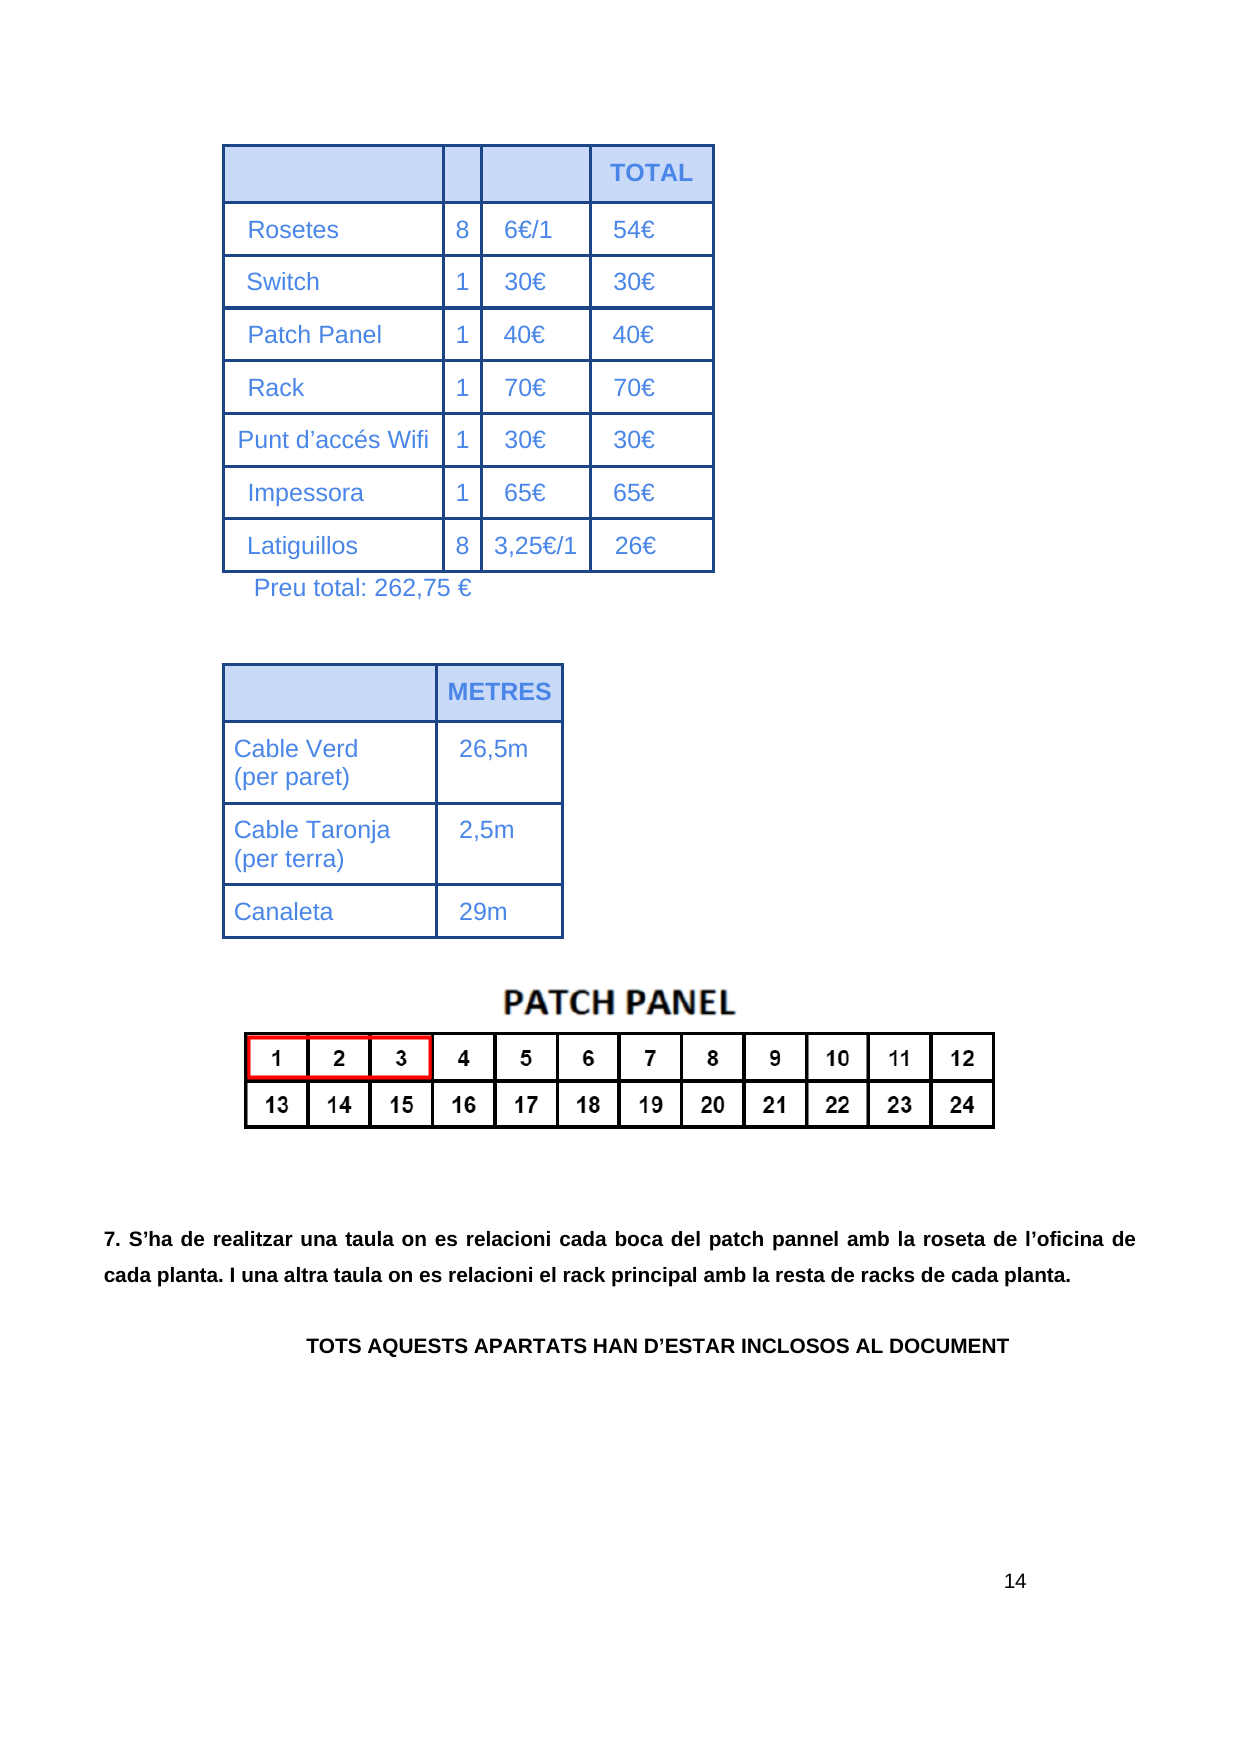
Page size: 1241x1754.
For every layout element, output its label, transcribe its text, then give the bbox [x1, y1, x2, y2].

table_cell 70€ [483, 362, 589, 412]
table_cell 40€ [483, 310, 589, 359]
text 7. S’ha de realitzar una taula on es relacioni cada boca del patch pannel amb la roseta de l’oficina de cada planta. I una altra taula on es relacioni el rack principal amb la resta de racks de cada planta. [103, 1227, 1137, 1286]
table_header METRES [438, 666, 561, 720]
table_cell Patch Panel [225, 310, 442, 359]
table_cell 40€ [592, 310, 712, 359]
table_cell 1 [445, 468, 480, 517]
table_header TOTAL [592, 147, 712, 201]
table_cell 30€ [592, 415, 712, 464]
table_cell Cable Taronja (per terra) [225, 805, 435, 883]
table_cell 70€ [592, 362, 712, 412]
table_cell 1 [445, 257, 480, 306]
table_cell Latiguillos [225, 520, 442, 570]
table_cell Cable Verd (per paret) [225, 723, 435, 802]
table_cell Rack [225, 362, 442, 412]
table_cell Rosetes [225, 204, 442, 254]
table_cell 30€ [483, 415, 589, 464]
table_cell 26€ [592, 520, 712, 570]
table_cell 30€ [592, 257, 712, 306]
picture [228, 983, 1012, 1135]
table_header [445, 147, 480, 201]
table_cell Canaleta [225, 886, 435, 936]
table_cell 1 [445, 362, 480, 412]
table_cell 3,25€/1 [483, 520, 589, 570]
table_cell 6€/1 [483, 204, 589, 254]
table_cell Impessora [225, 468, 442, 517]
table_cell 8 [445, 204, 480, 254]
table_cell 29m [438, 886, 561, 936]
table_cell 54€ [592, 204, 712, 254]
table_cell Punt d’accés Wifi [225, 415, 442, 464]
table_cell 65€ [483, 468, 589, 517]
table_cell 1 [445, 415, 480, 464]
table_cell 26,5m [438, 723, 561, 802]
table_cell 2,5m [438, 805, 561, 883]
table_cell Switch [225, 257, 442, 306]
table_header [483, 147, 589, 201]
table_header [225, 147, 442, 201]
table_cell 1 [445, 310, 480, 359]
table_header [225, 666, 435, 720]
text Preu total: 262,75 € [253, 573, 1137, 602]
text TOTS AQUESTS APARTATS HAN D’ESTAR INCLOSOS AL DOCUMENT [178, 1334, 1137, 1358]
table_cell 65€ [592, 468, 712, 517]
table_cell 30€ [483, 257, 589, 306]
table_cell 8 [445, 520, 480, 570]
